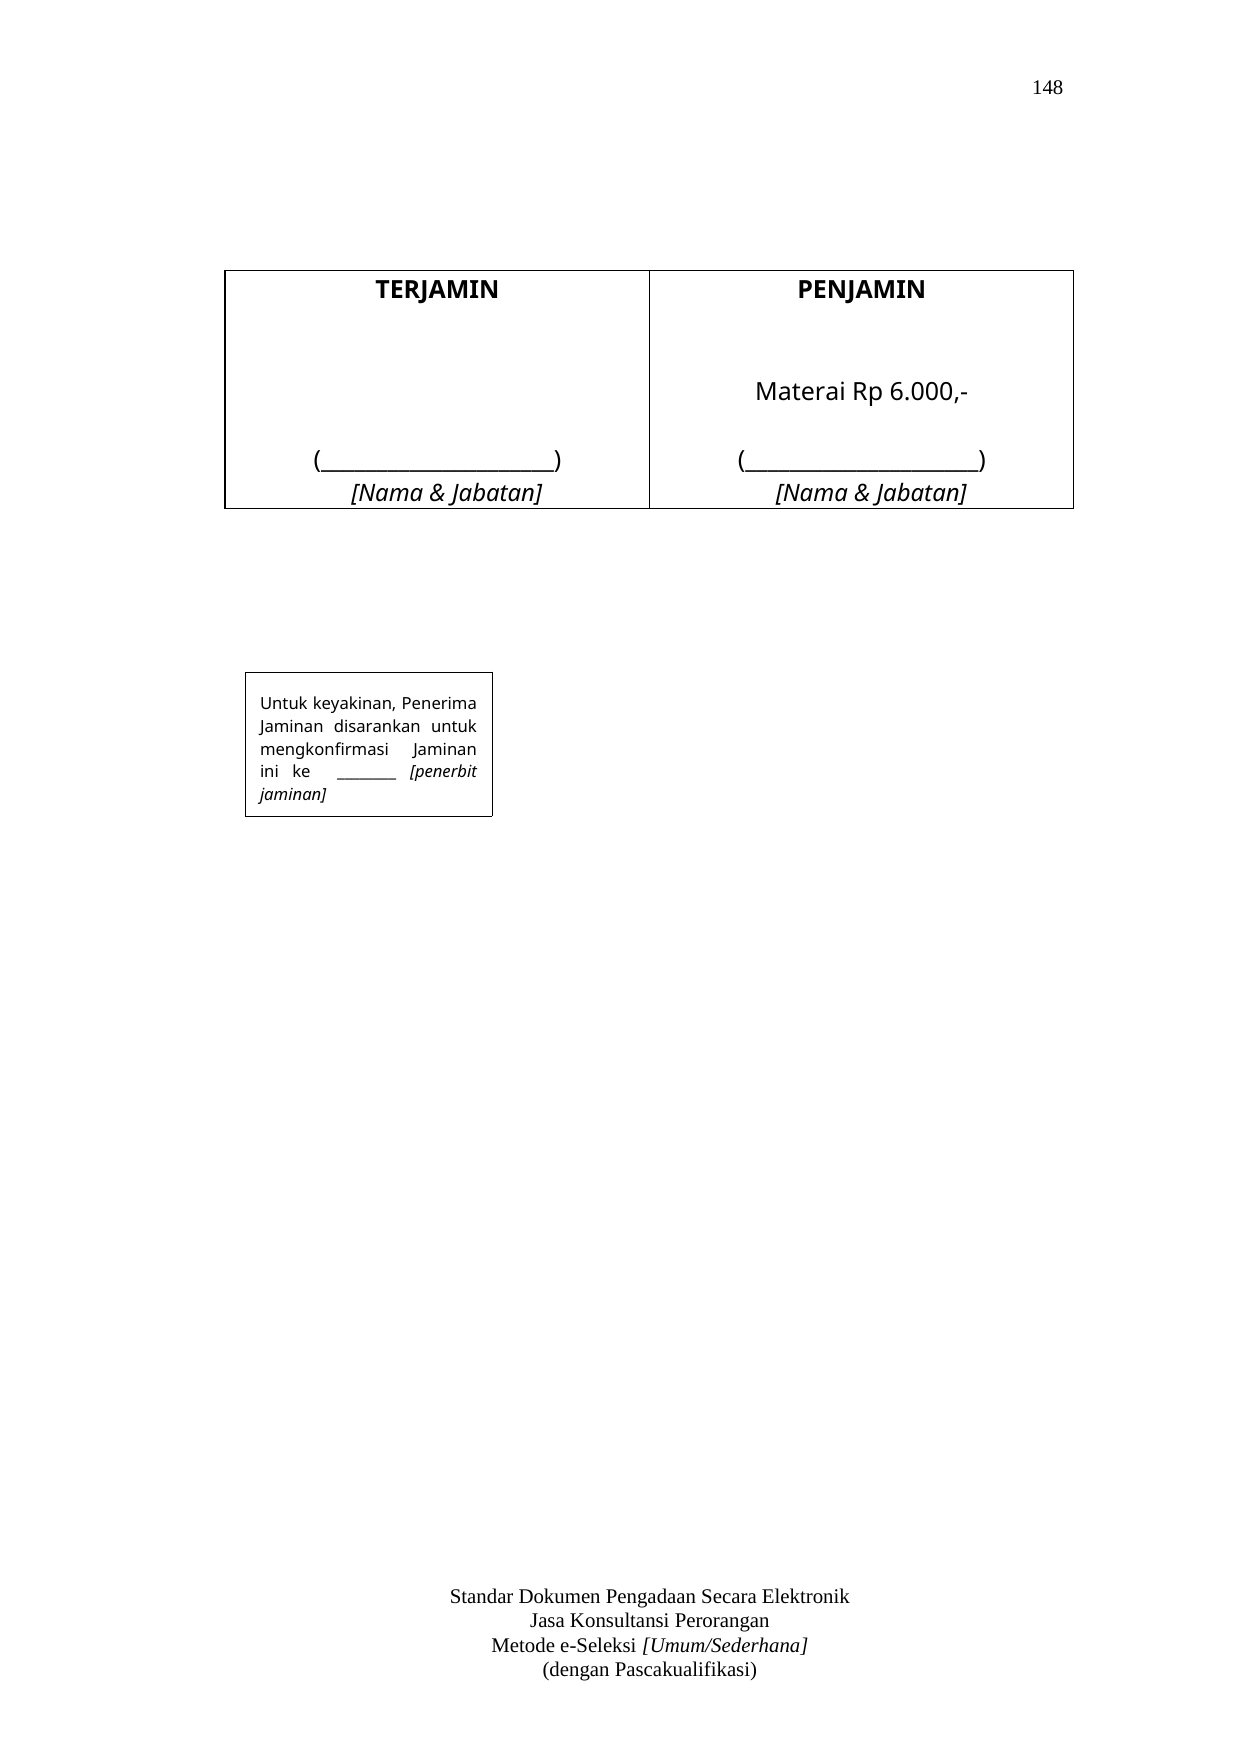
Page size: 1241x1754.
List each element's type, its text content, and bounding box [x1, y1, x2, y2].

table_header PENJAMIN Materai Rp 6.000,- (_____________________) [Nama & Jabatan] [650, 271, 1073, 508]
table_header TERJAMIN (_____________________) [Nama & Jabatan] [226, 271, 649, 508]
